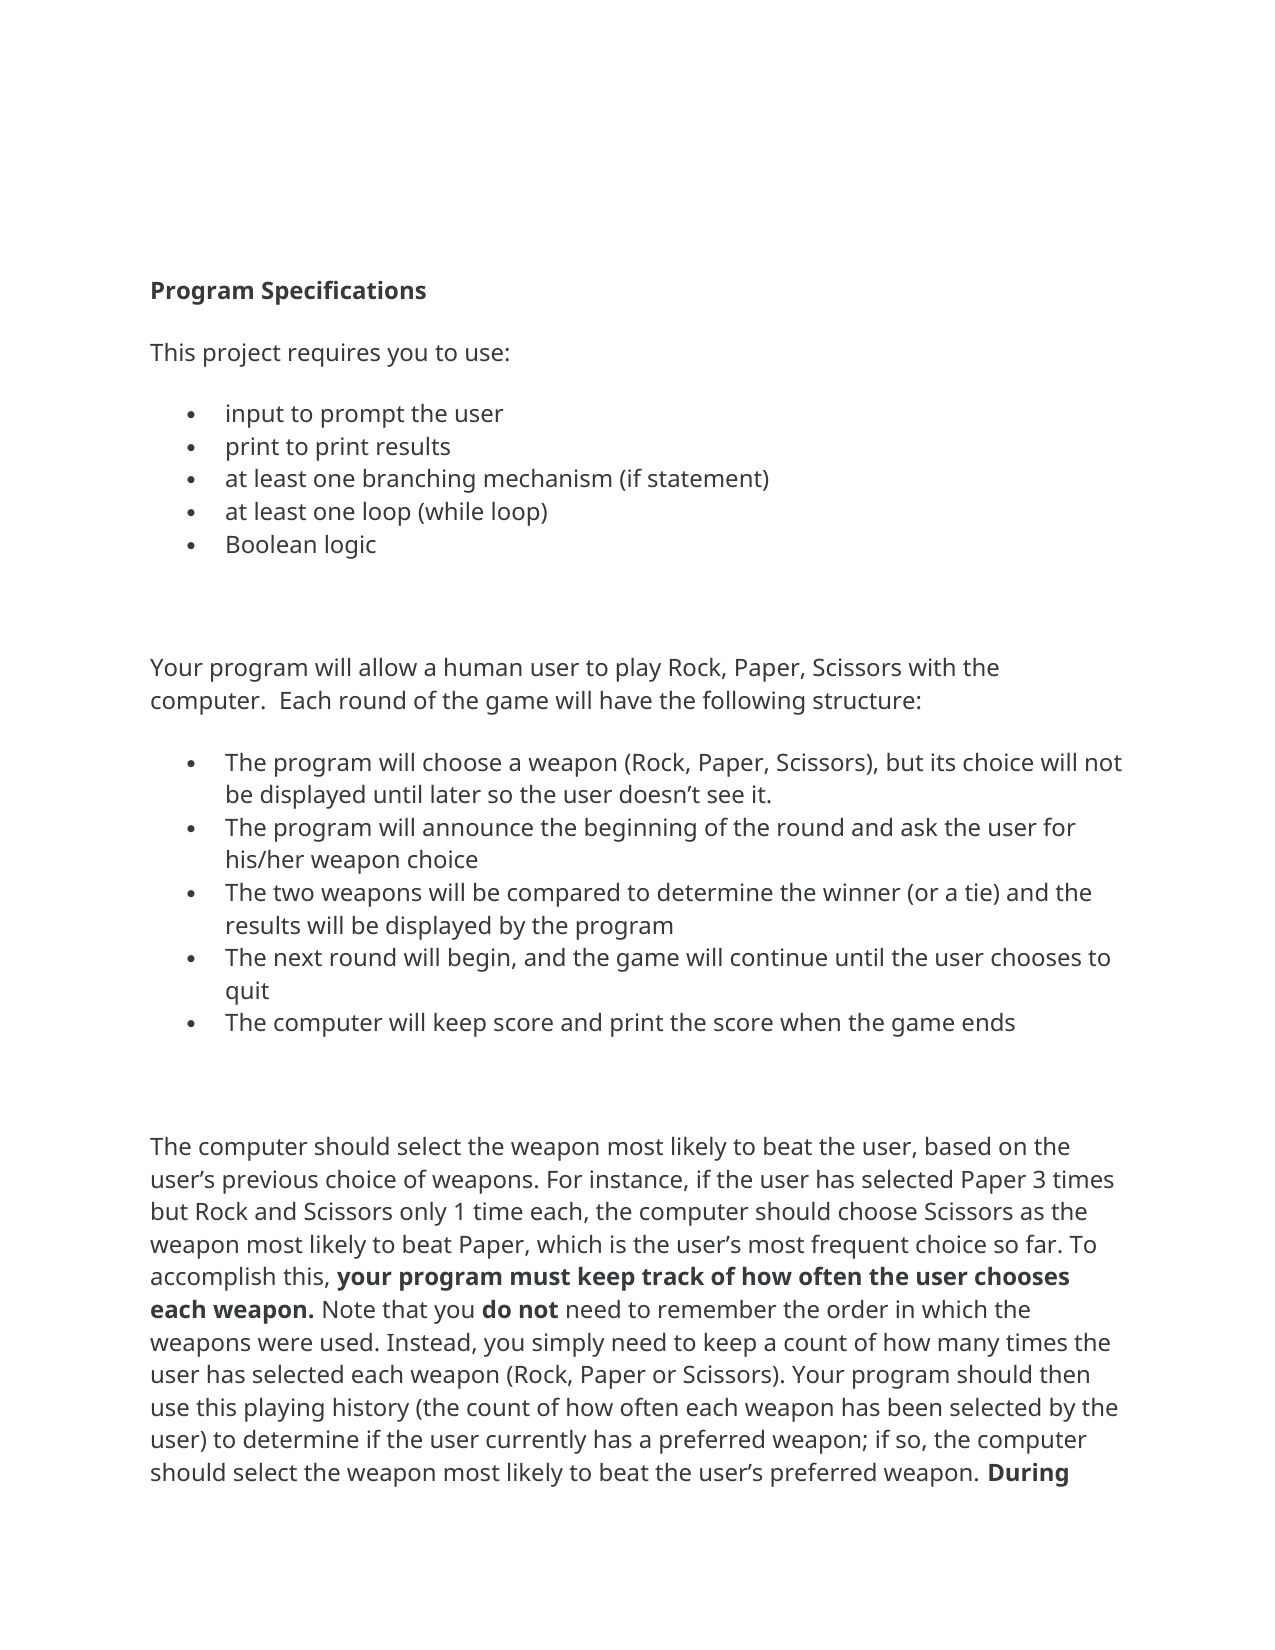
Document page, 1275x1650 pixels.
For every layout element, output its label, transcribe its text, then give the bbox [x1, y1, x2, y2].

list The two weapons will be compared to determine the winner (or a tie) and the results will be displayed by the program [187, 876, 1125, 941]
list at least one branching mechanism (if statement) [187, 462, 1125, 495]
list The computer will keep score and print the score when the game ends [187, 1006, 1125, 1039]
list The program will announce the beginning of the round and ask the user for his/her weapon choice [187, 811, 1125, 876]
text This project requires you to use: [150, 335, 1125, 368]
text Your program will allow a human user to play Rock, Paper, Scissors with the computer. Each round of the game will have the following structure: [150, 651, 1125, 716]
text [150, 1130, 1125, 1488]
list at least one loop (while loop) [187, 495, 1125, 527]
text Program Specifications [150, 273, 1125, 306]
list Boolean logic [187, 527, 1125, 560]
list input to prompt the user [187, 397, 1125, 430]
list The program will choose a weapon (Rock, Paper, Scissors), but its choice will not be displayed until later so the user doesn’t see it. [187, 745, 1125, 811]
list The next round will begin, and the game will continue until the user chooses to quit [187, 941, 1125, 1006]
list print to print results [187, 430, 1125, 462]
